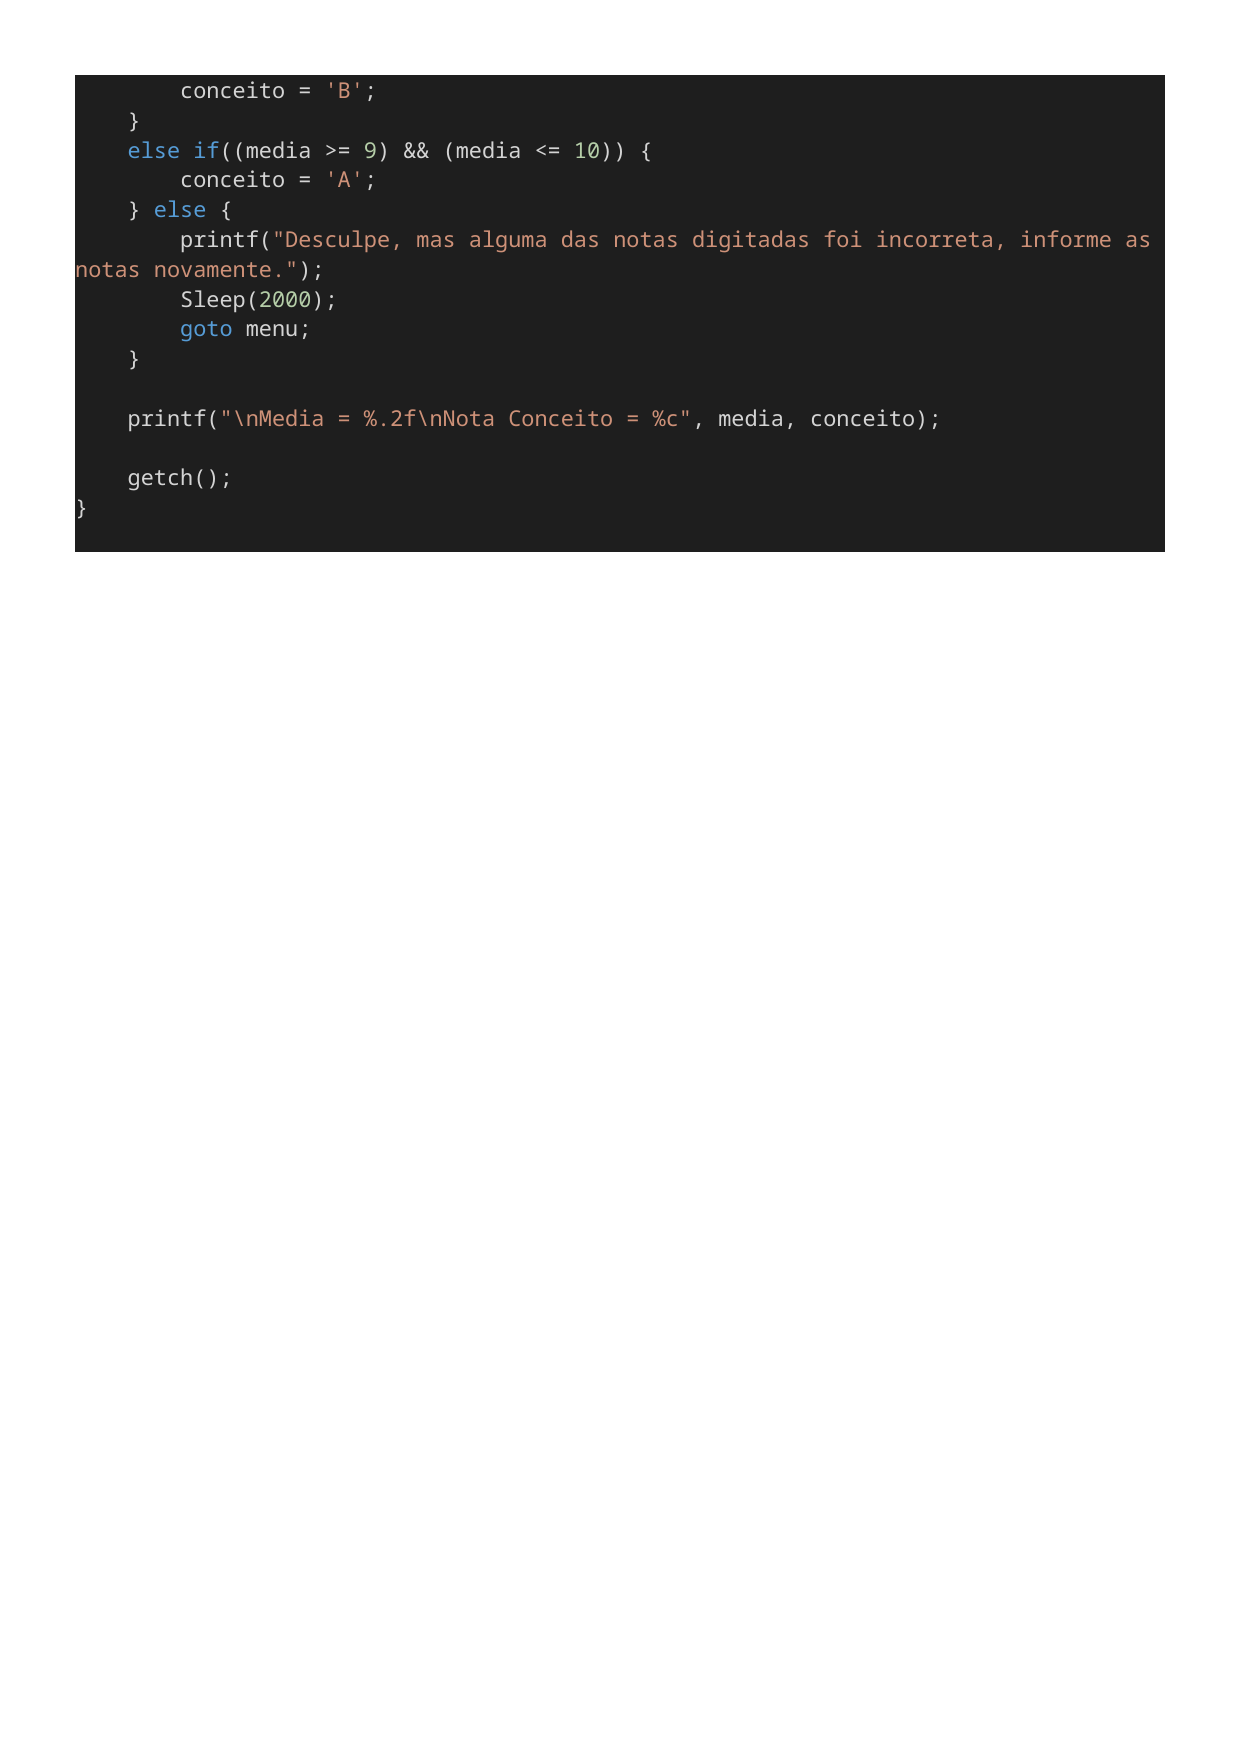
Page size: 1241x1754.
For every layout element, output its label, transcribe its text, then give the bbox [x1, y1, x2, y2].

text } [75, 343, 1165, 373]
text } [75, 492, 1165, 522]
text printf("Desculpe, mas alguma das notas digitadas foi incorreta, informe as notas novamente."); [75, 224, 1165, 283]
text printf("\nMedia = %.2f\nNota Conceito = %c", media, conceito); [75, 403, 1165, 432]
text } [75, 105, 1165, 134]
text conceito = 'B'; [75, 75, 1165, 105]
text goto menu; [75, 313, 1165, 343]
text Sleep(2000); [75, 283, 1165, 313]
text else if((media >= 9) && (media <= 10)) { [75, 134, 1165, 164]
text getch(); [75, 462, 1165, 492]
text conceito = 'A'; [75, 164, 1165, 194]
text } else { [75, 194, 1165, 224]
